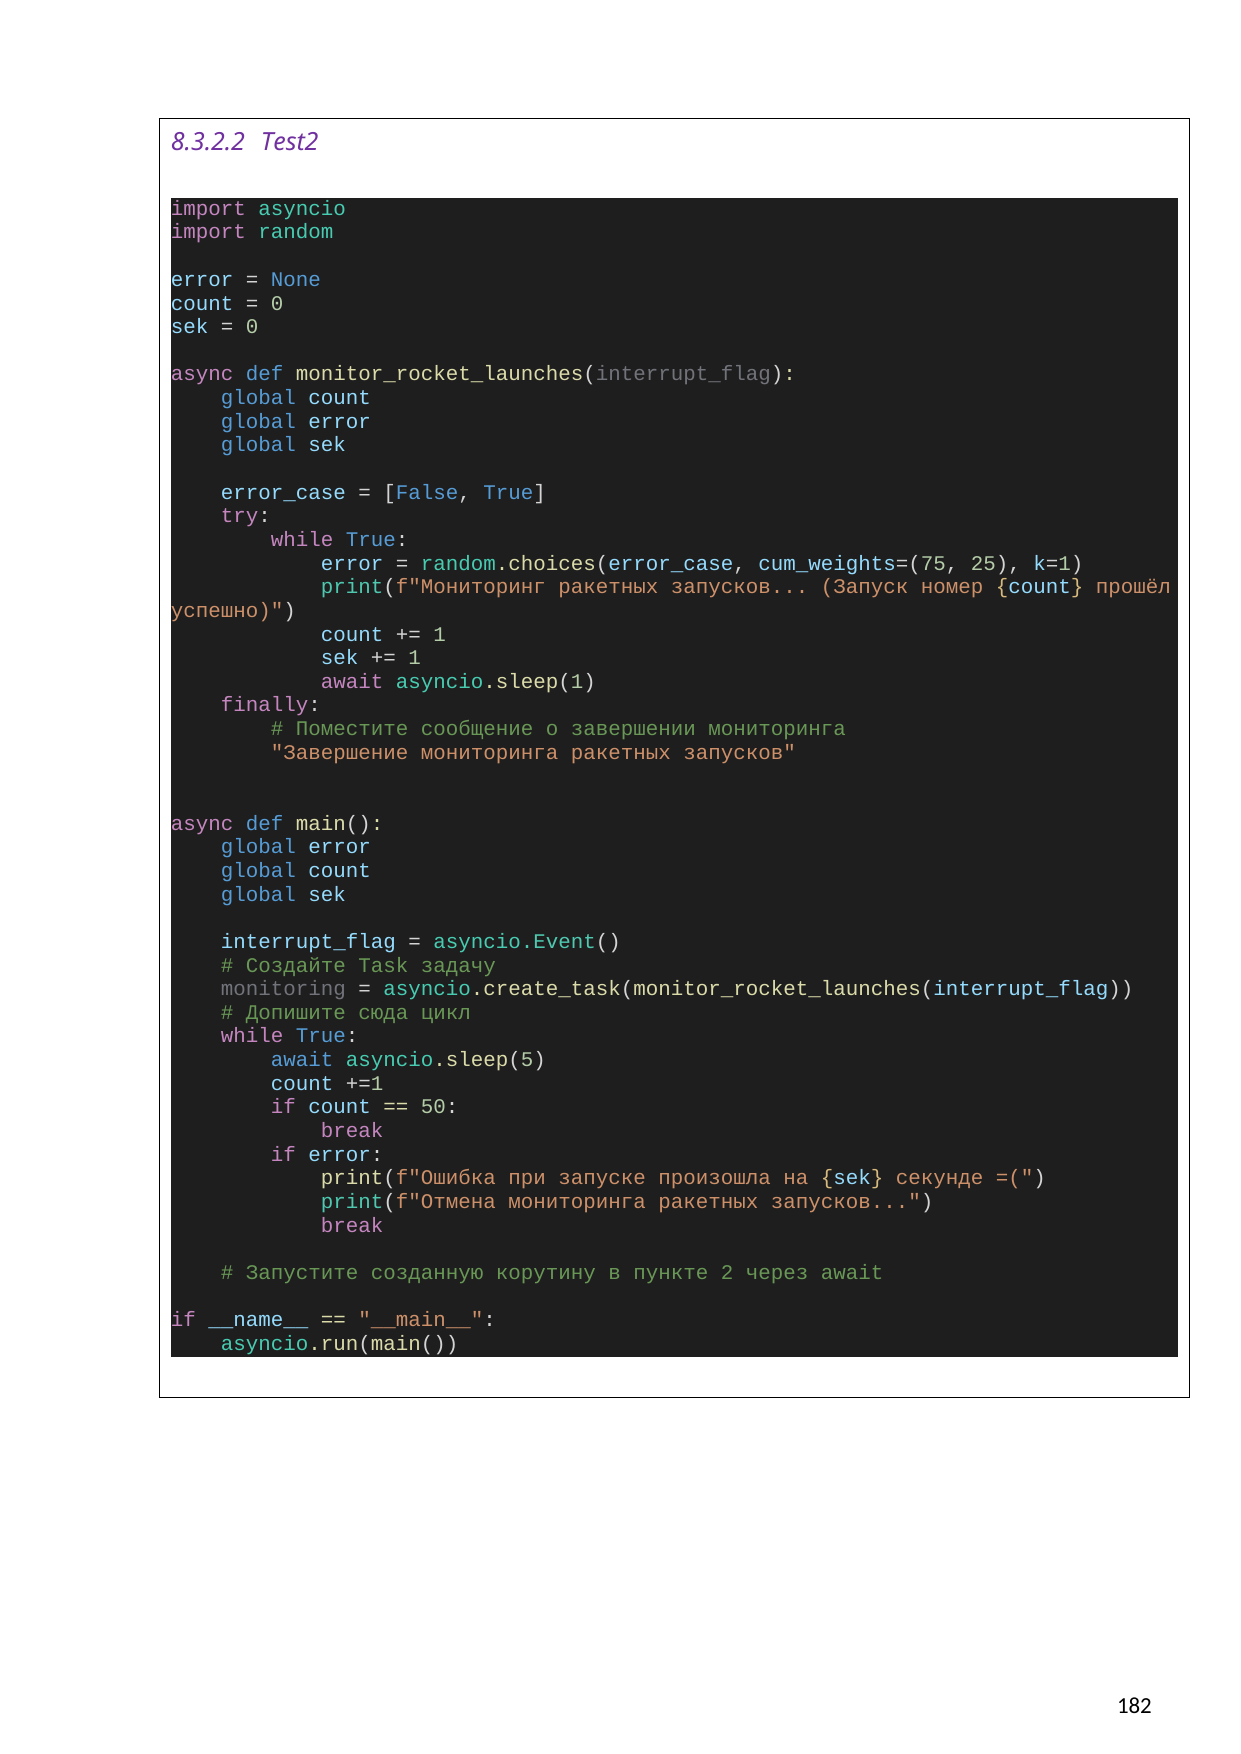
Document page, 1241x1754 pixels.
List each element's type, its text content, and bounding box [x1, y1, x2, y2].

table_cell Test2 import asyncio import random error = None count = 0 sek = 0 async def monitor_rocket_launches(interrupt_flag): global count global error global sek error_case = [False, True] try: while True: error = random.choices(error_case, cum_weights=(75, 25), k=1) print(f"Мониторинг ракетных запусков... (Запуск номер {count} прошёл успешно)") count += 1 sek += 1 await asyncio.sleep(1) finally: # Поместите сообщение о завершении мониторинга "Завершение мониторинга ракетных запусков" async def main(): global error global count global sek interrupt_flag = asyncio.Event() # Создайте Task задачу monitoring = asyncio.create_task(monitor_rocket_launches(interrupt_flag)) # Допишите сюда цикл while True: await asyncio.sleep(5) count +=1 if count == 50: break if error: print(f"Ошибка при запуске произошла на {sek} секунде =(") print(f"Отмена мониторинга ракетных запусков...") break # Запустите созданную корутину в пункте 2 через await if __name__ == "__main__": asyncio.run(main()) [160, 119, 1189, 1397]
